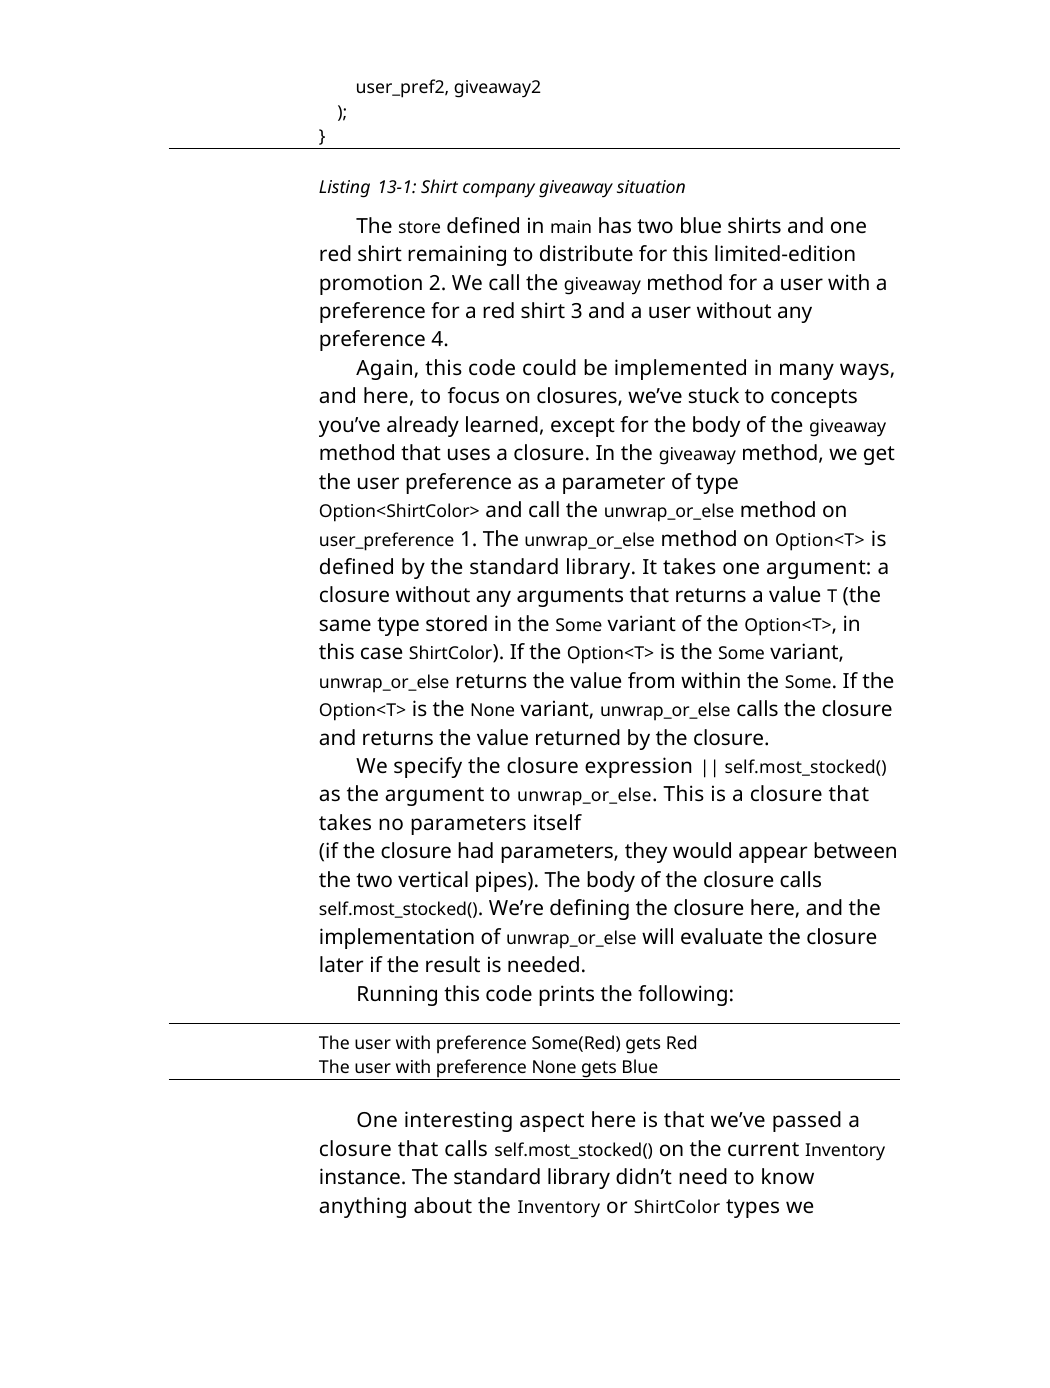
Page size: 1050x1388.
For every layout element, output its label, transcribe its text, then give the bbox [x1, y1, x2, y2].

text ); [319, 99, 900, 123]
text Running this code prints the following: [319, 979, 900, 1007]
text The user with preference None gets Blue [319, 1055, 900, 1079]
text } [319, 123, 900, 147]
text We specify the closure expression || self.most_stocked() as the argument to unwrap_or_else. This is a closure that takes no parameters itself (if the closure had parameters, they would appear between the two vertical pipes). The body of the closure calls self.most_stocked(). We’re defining the closure here, and the implementation of unwrap_or_else will evaluate the closure later if the result is needed. [319, 751, 900, 979]
text user_pref2, giveaway2 [319, 75, 900, 99]
list Listing 13-1: Shirt company giveaway situation [319, 174, 900, 198]
text The store defined in main has two blue shirts and one red shirt remaining to distribute for this limited-edition promotion 2. We call the giveaway method for a user with a preference for a red shirt 3 and a user without any preference 4. [319, 211, 900, 353]
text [319, 1106, 900, 1219]
text The user with preference Some(Red) gets Red [319, 1031, 900, 1055]
